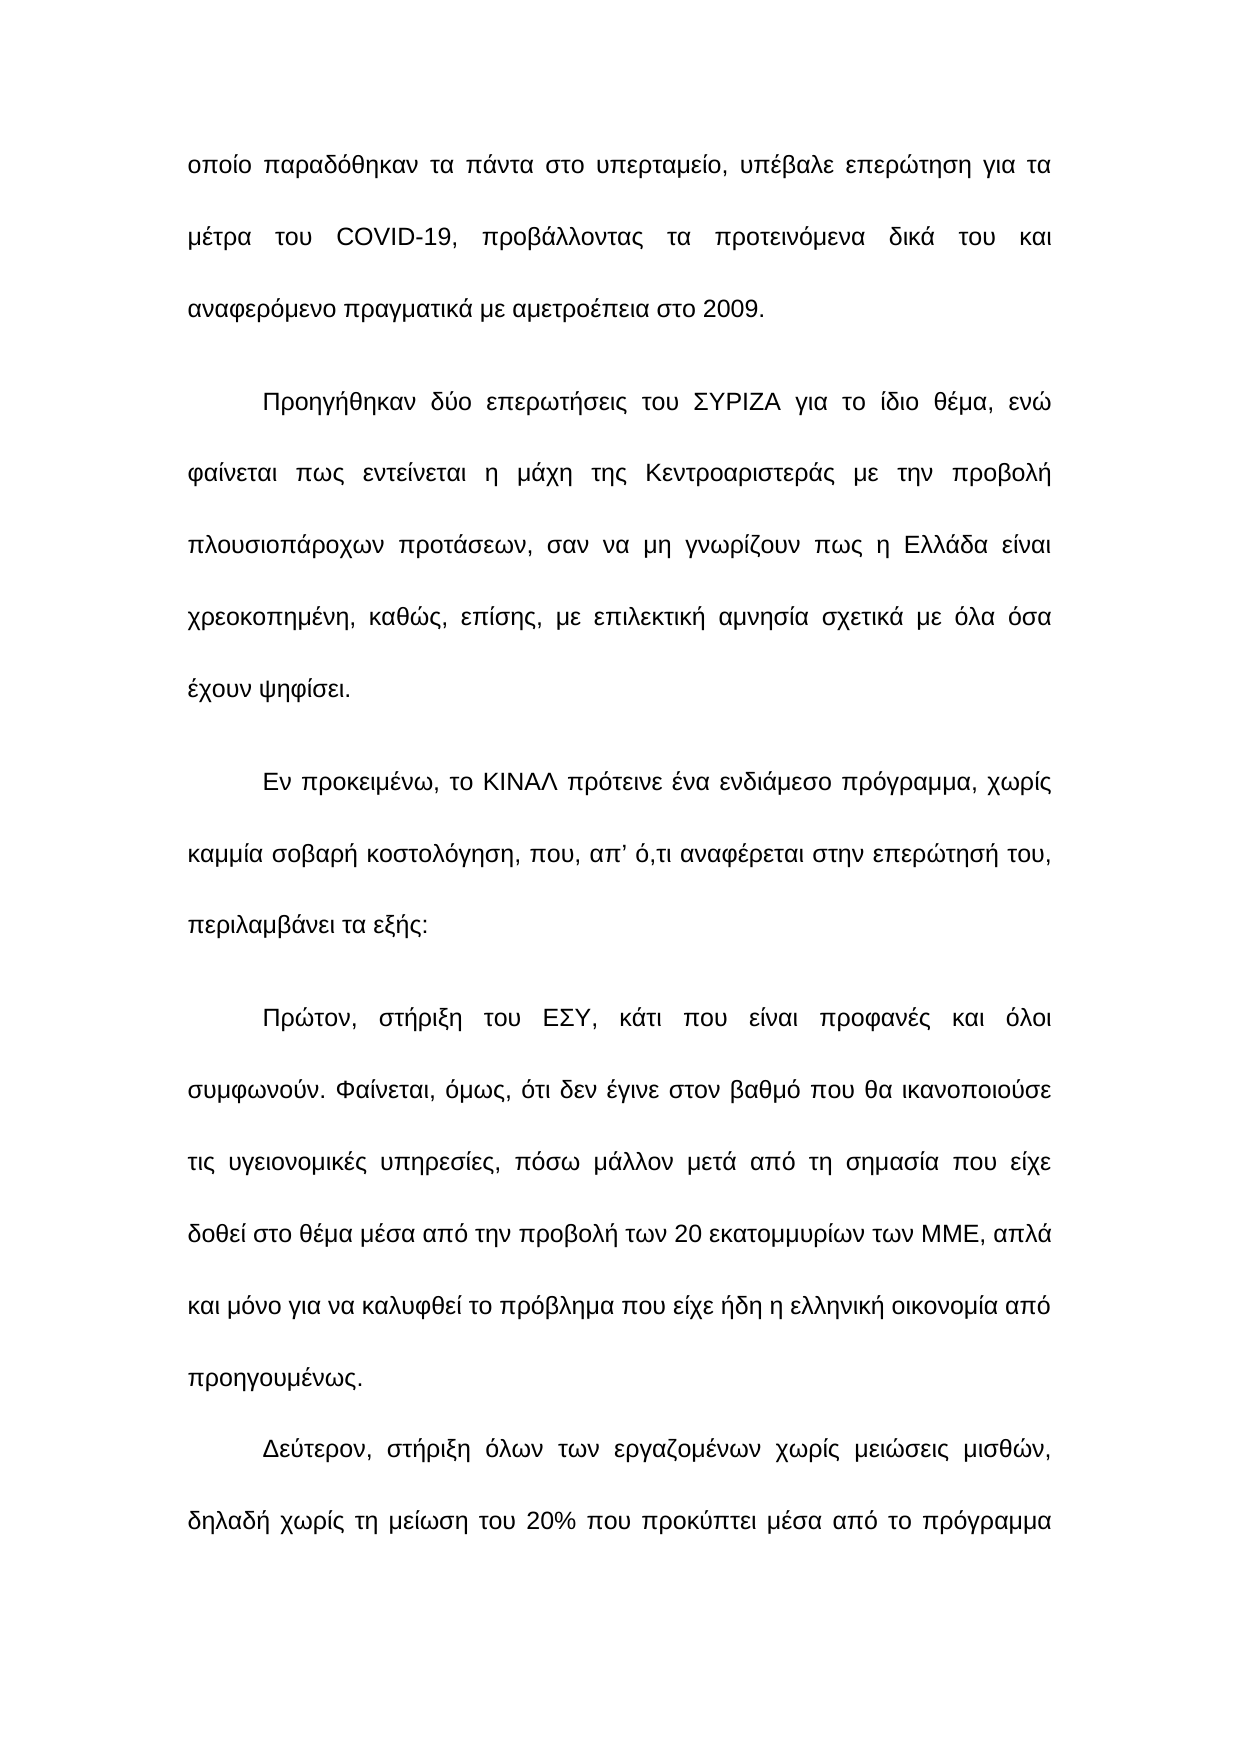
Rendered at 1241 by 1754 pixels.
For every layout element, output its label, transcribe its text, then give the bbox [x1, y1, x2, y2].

text Πρώτον, στήριξη του ΕΣΥ, κάτι που είναι προφανές και όλοι συμφωνούν. Φαίνεται, όμως, ότι δεν έγινε στον βαθμό που θα ικανοποιούσε τις υγειονομικές υπηρεσίες, πόσω μάλλον μετά από τη σημασία που είχε δοθεί στο θέμα μέσα από την προβολή των 20 εκατομμυρίων των ΜΜΕ, απλά και μόνο για να καλυφθεί το πρόβλημα που είχε ήδη η ελληνική οικονομία από προηγουμένως. [187, 1003, 1053, 1391]
text Εν προκειμένω, το ΚΙΝΑΛ πρότεινε ένα ενδιάμεσο πρόγραμμα, χωρίς καμμία σοβαρή κοστολόγηση, που, απ’ ό,τι αναφέρεται στην επερώτησή του, περιλαμβάνει τα εξής: [187, 767, 1053, 939]
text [187, 1434, 1053, 1535]
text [187, 150, 1053, 322]
text Προηγήθηκαν δύο επερωτήσεις του ΣΥΡΙΖΑ για το ίδιο θέμα, ενώ φαίνεται πως εντείνεται η μάχη της Κεντροαριστεράς με την προβολή πλουσιοπάροχων προτάσεων, σαν να μη γνωρίζουν πως η Ελλάδα είναι χρεοκοπημένη, καθώς, επίσης, με επιλεκτική αμνησία σχετικά με όλα όσα έχουν ψηφίσει. [187, 386, 1053, 703]
